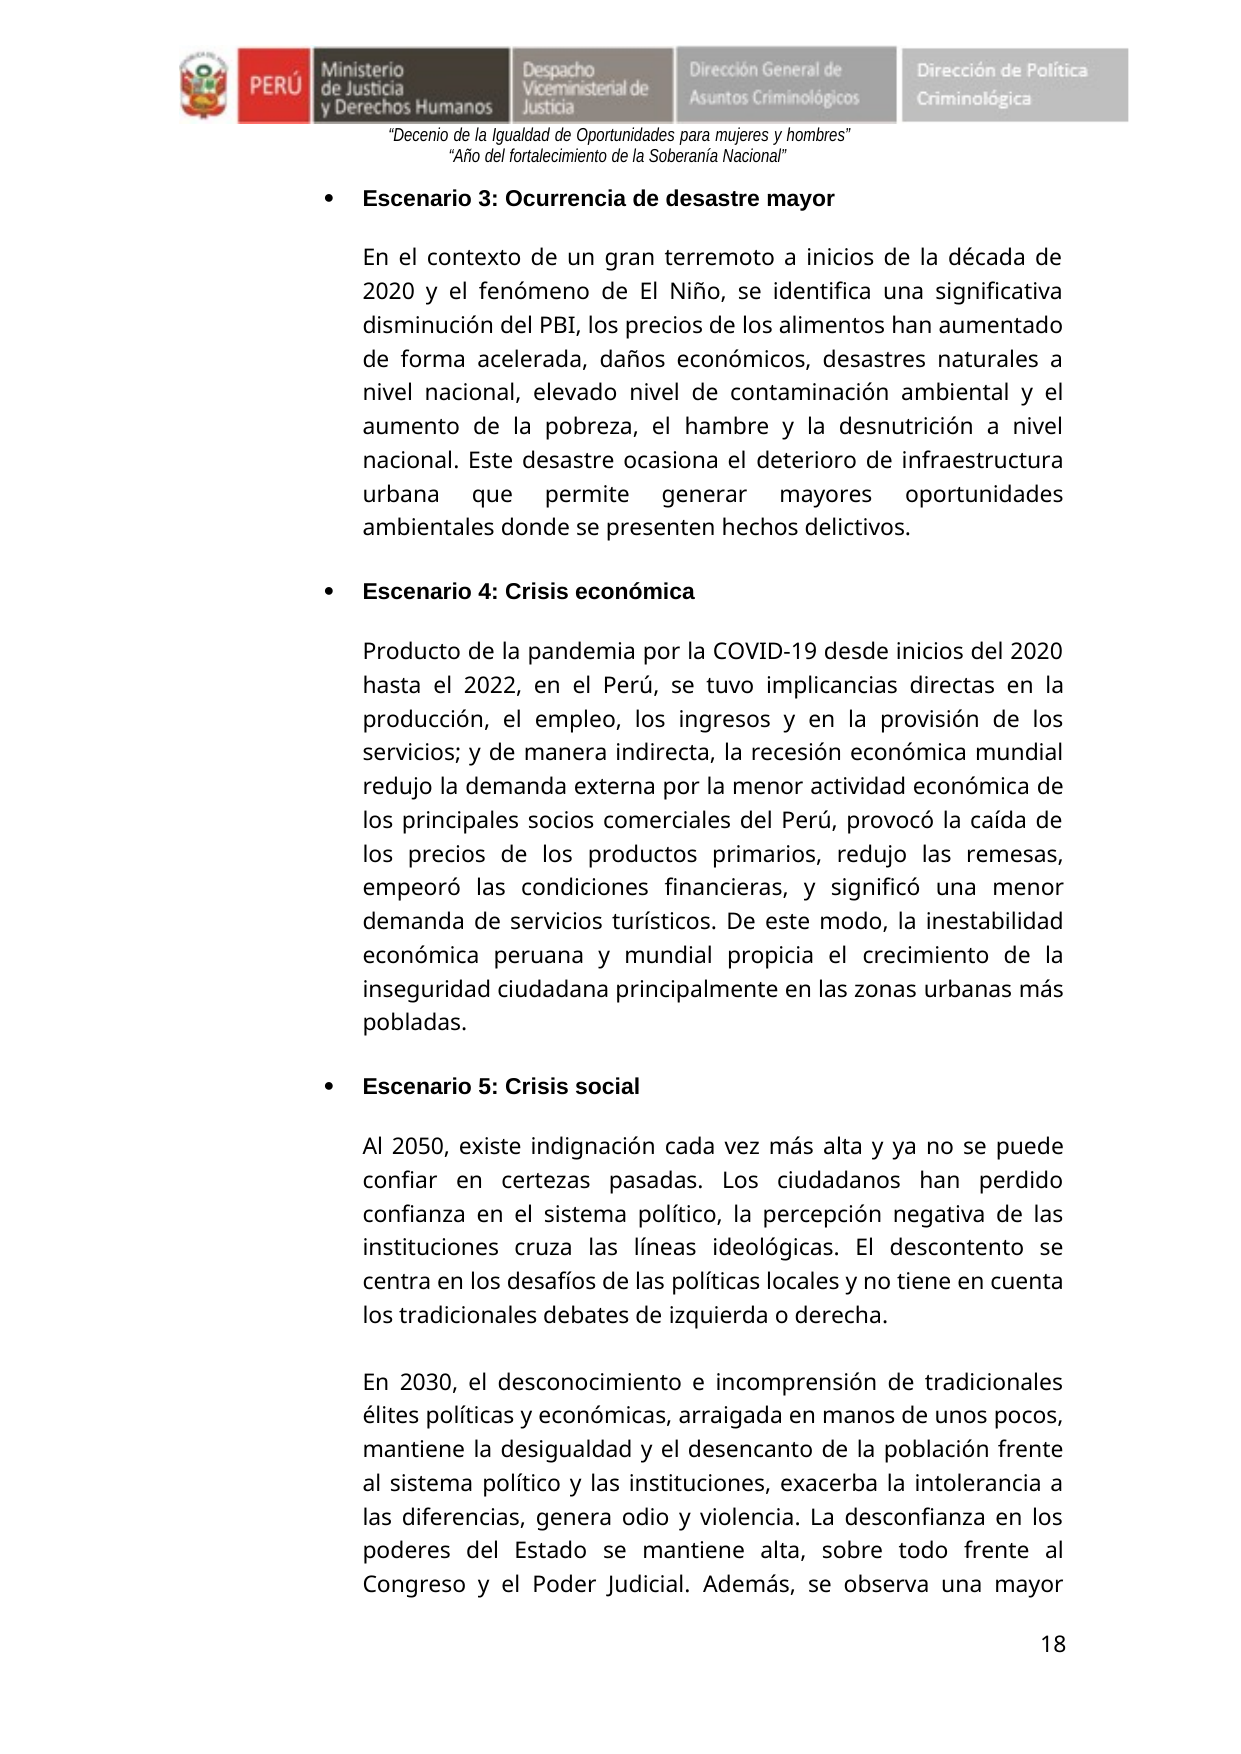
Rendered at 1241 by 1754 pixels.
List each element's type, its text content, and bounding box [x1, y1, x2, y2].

subtitle Escenario 4: Crisis económica [325, 578, 1203, 605]
subtitle Escenario 5: Crisis social [325, 1073, 1203, 1099]
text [362, 1366, 1064, 1599]
text Producto de la pandemia por la COVID-19 desde inicios del 2020 hasta el 2022, en el Perú, se tuvo implicancias directas en la producción, el empleo, los ingresos y en la provisión de los servicios; y de manera indirecta, la recesión económica mundial redujo la demanda externa por la menor actividad económica de los principales socios comerciales del Perú, provocó la caída de los precios de los productos primarios, redujo las remesas, empeoró las condiciones financieras, y significó una menor demanda de servicios turísticos. De este modo, la inestabilidad económica peruana y mundial propicia el crecimiento de la inseguridad ciudadana principalmente en las zonas urbanas más pobladas. [362, 635, 1064, 1037]
picture [179, 45, 1129, 124]
text Al 2050, existe indignación cada vez más alta y ya no se puede confiar en certezas pasadas. Los ciudadanos han perdido confianza en el sistema político, la percepción negativa de las instituciones cruza las líneas ideológicas. El descontento se centra en los desafíos de las políticas locales y no tiene en cuenta los tradicionales debates de izquierda o derecha. [362, 1130, 1064, 1330]
subtitle Escenario 3: Ocurrencia de desastre mayor [325, 184, 1203, 211]
text En el contexto de un gran terremoto a inicios de la década de 2020 y el fenómeno de El Niño, se identifica una significativa disminución del PBI, los precios de los alimentos han aumentado de forma acelerada, daños económicos, desastres naturales a nivel nacional, elevado nivel de contaminación ambiental y el aumento de la pobreza, el hambre y la desnutrición a nivel nacional. Este desastre ocasiona el deterioro de infraestructura urbana que permite generar mayores oportunidades ambientales donde se presenten hechos delictivos. [362, 241, 1063, 543]
